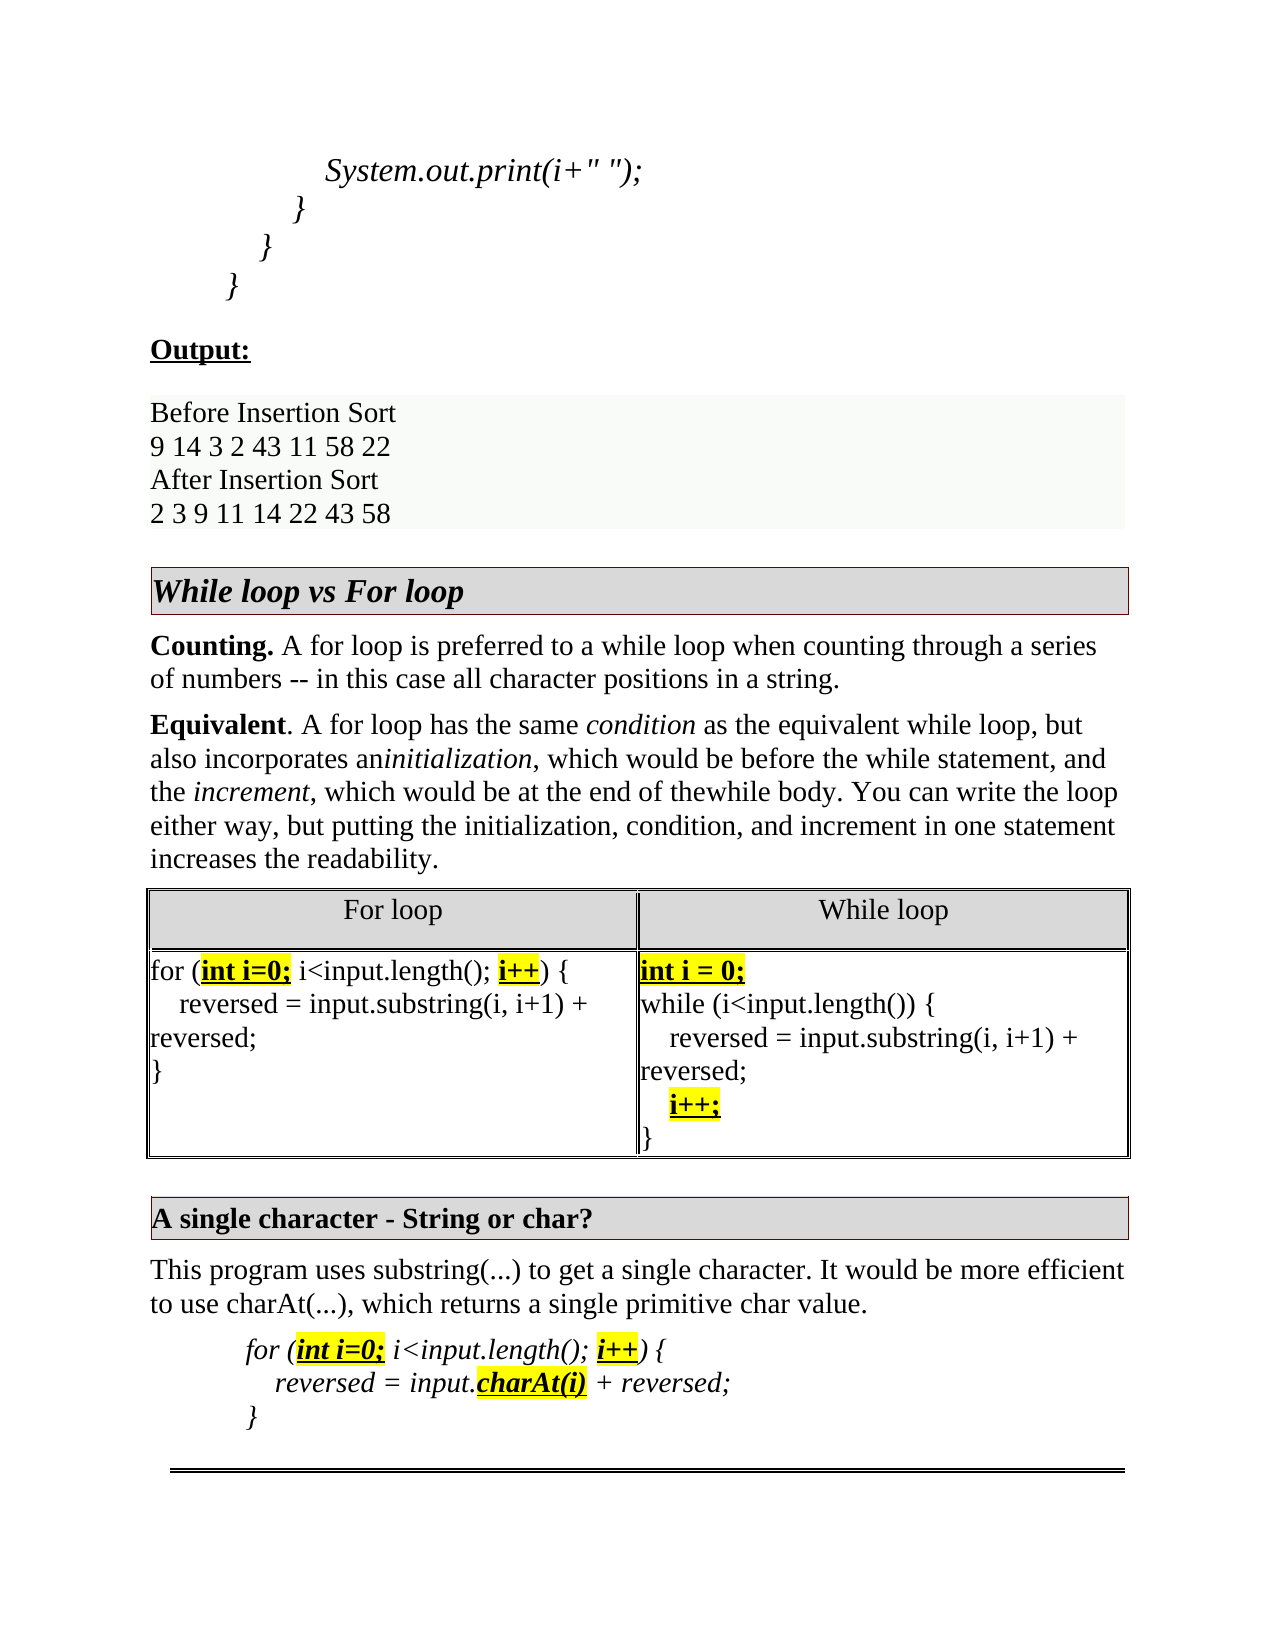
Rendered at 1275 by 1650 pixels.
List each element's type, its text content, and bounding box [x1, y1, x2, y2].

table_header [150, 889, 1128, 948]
text Counting. A for loop is preferred to a while loop when counting through a series of numbers -- in this case all character positions in a string. [150, 628, 1125, 695]
text } [225, 188, 1125, 227]
text After Insertion Sort [150, 462, 1125, 496]
subtitle A single character - String or char? [152, 1198, 1128, 1239]
text 9 14 3 2 43 11 58 22 [150, 429, 1125, 462]
text System.out.print(i+" "); [225, 150, 1125, 188]
text This program uses substring(...) to get a single character. It would be more efficient to use charAt(...), which returns a single primitive char value. [150, 1252, 1125, 1319]
text for (int i=0; i<input.length(); i++) { [638, 1332, 1125, 1366]
text Before Insertion Sort [150, 395, 1125, 429]
subtitle While loop vs For loop [152, 568, 1128, 614]
text reversed = input.charAt(i) + reversed; [245, 1366, 477, 1399]
text for (int i=0; i<input.length(); i++) { [385, 1332, 597, 1366]
text Equivalent. A for loop has the same condition as the equivalent while loop, but also incorporates aninitialization, which would be before the while statement, and the increment, which would be at the end of thewhile body. You can write the loop either way, but putting the initialization, condition, and increment in one statement increases the readability. [150, 707, 1125, 875]
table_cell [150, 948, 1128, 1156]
text } [225, 227, 1125, 265]
text } [225, 265, 1125, 303]
text reversed = input.charAt(i) + reversed; [587, 1366, 1125, 1399]
text 2 3 9 11 14 22 43 58 [150, 496, 1125, 529]
text } [245, 1399, 1125, 1433]
text Output: [150, 332, 1125, 366]
